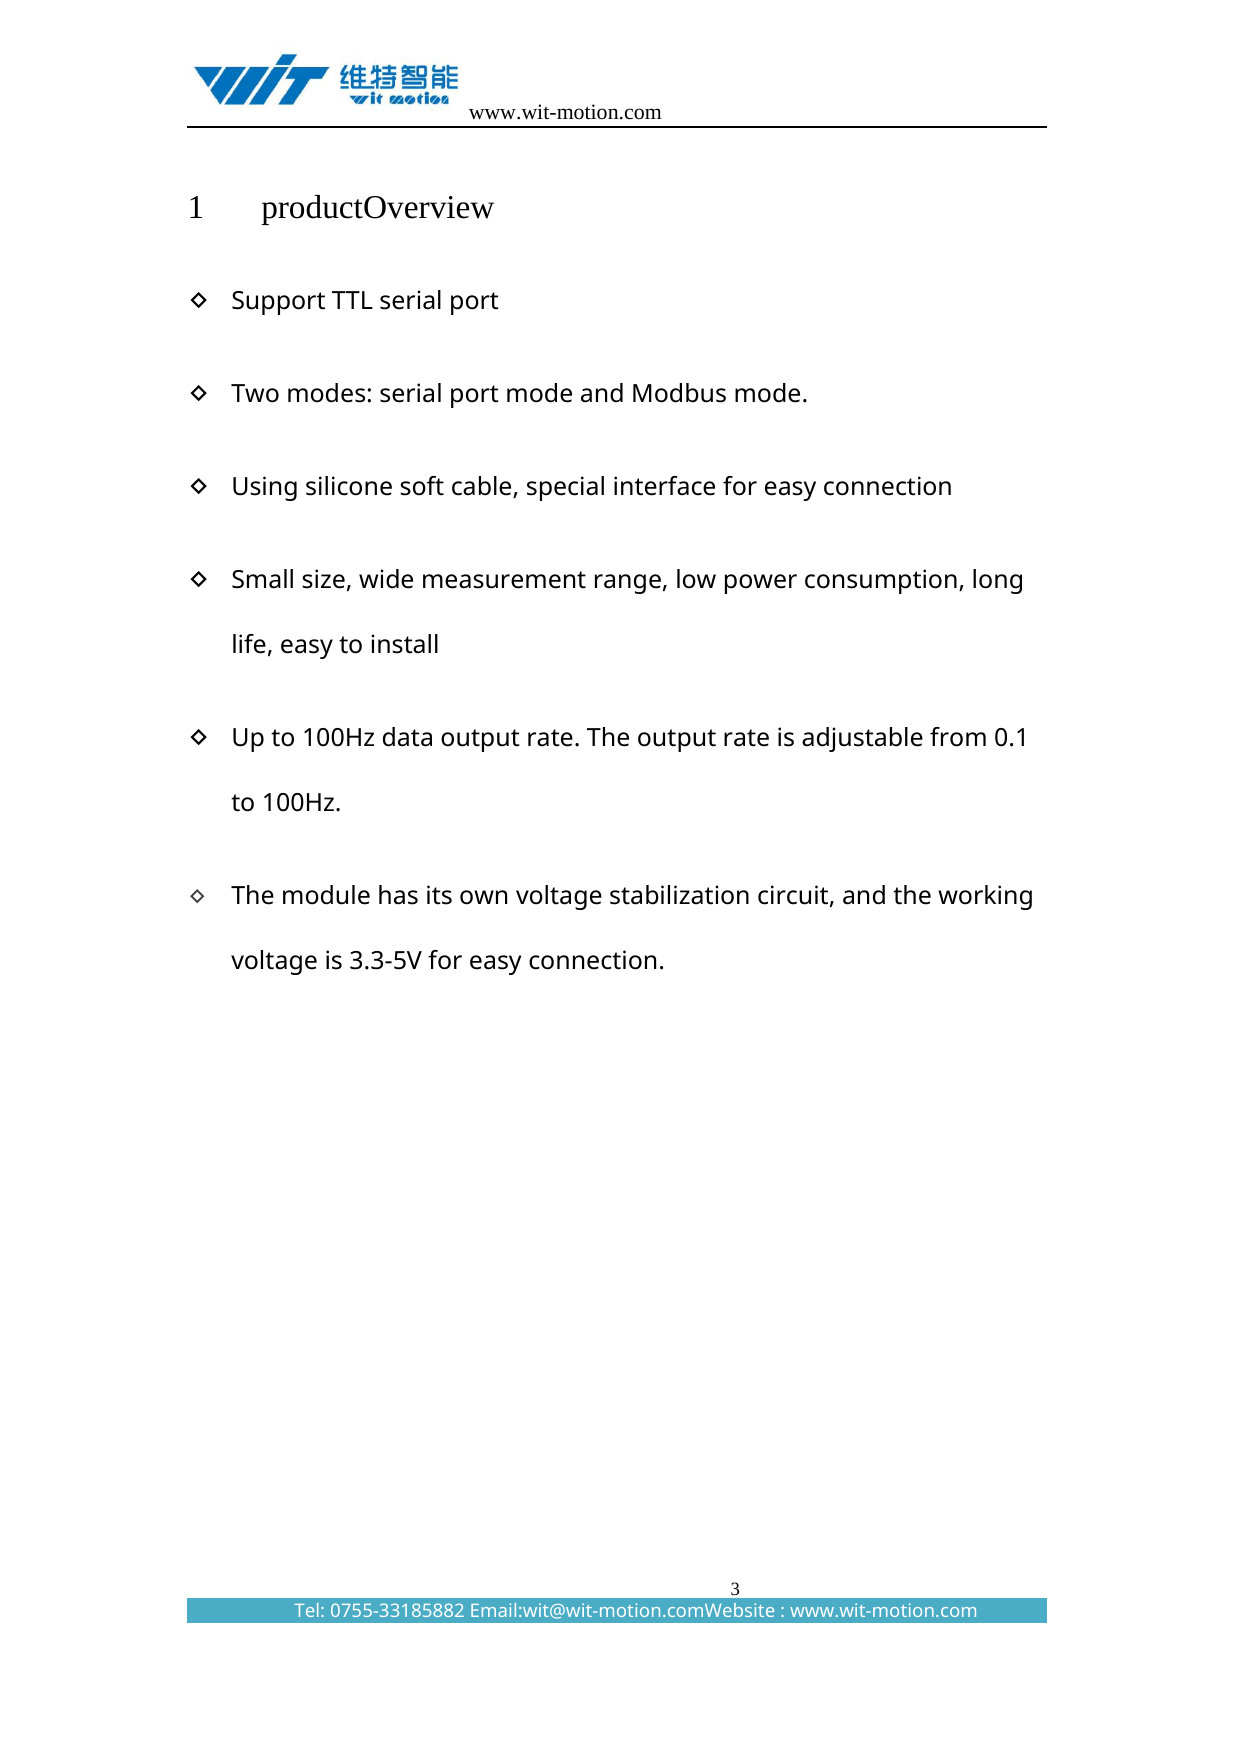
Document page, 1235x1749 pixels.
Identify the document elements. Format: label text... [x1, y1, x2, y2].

list Up to 100Hz data output rate. The output rate is adjustable from 0.1 to 100Hz. [187, 704, 1047, 834]
list Two modes: serial port mode and Modbus mode. [187, 361, 1047, 426]
list The module has its own voltage stabilization circuit, and the working voltage is 3.3-5V for easy connection. [187, 863, 1047, 993]
list Using silicone soft cable, special interface for easy connection [187, 453, 1047, 518]
list Small size, wide measurement range, low power consumption, long life, easy to install [187, 547, 1047, 677]
list Support TTL serial port [187, 267, 1047, 332]
picture [187, 44, 469, 120]
subtitle productOverview [187, 174, 1047, 239]
